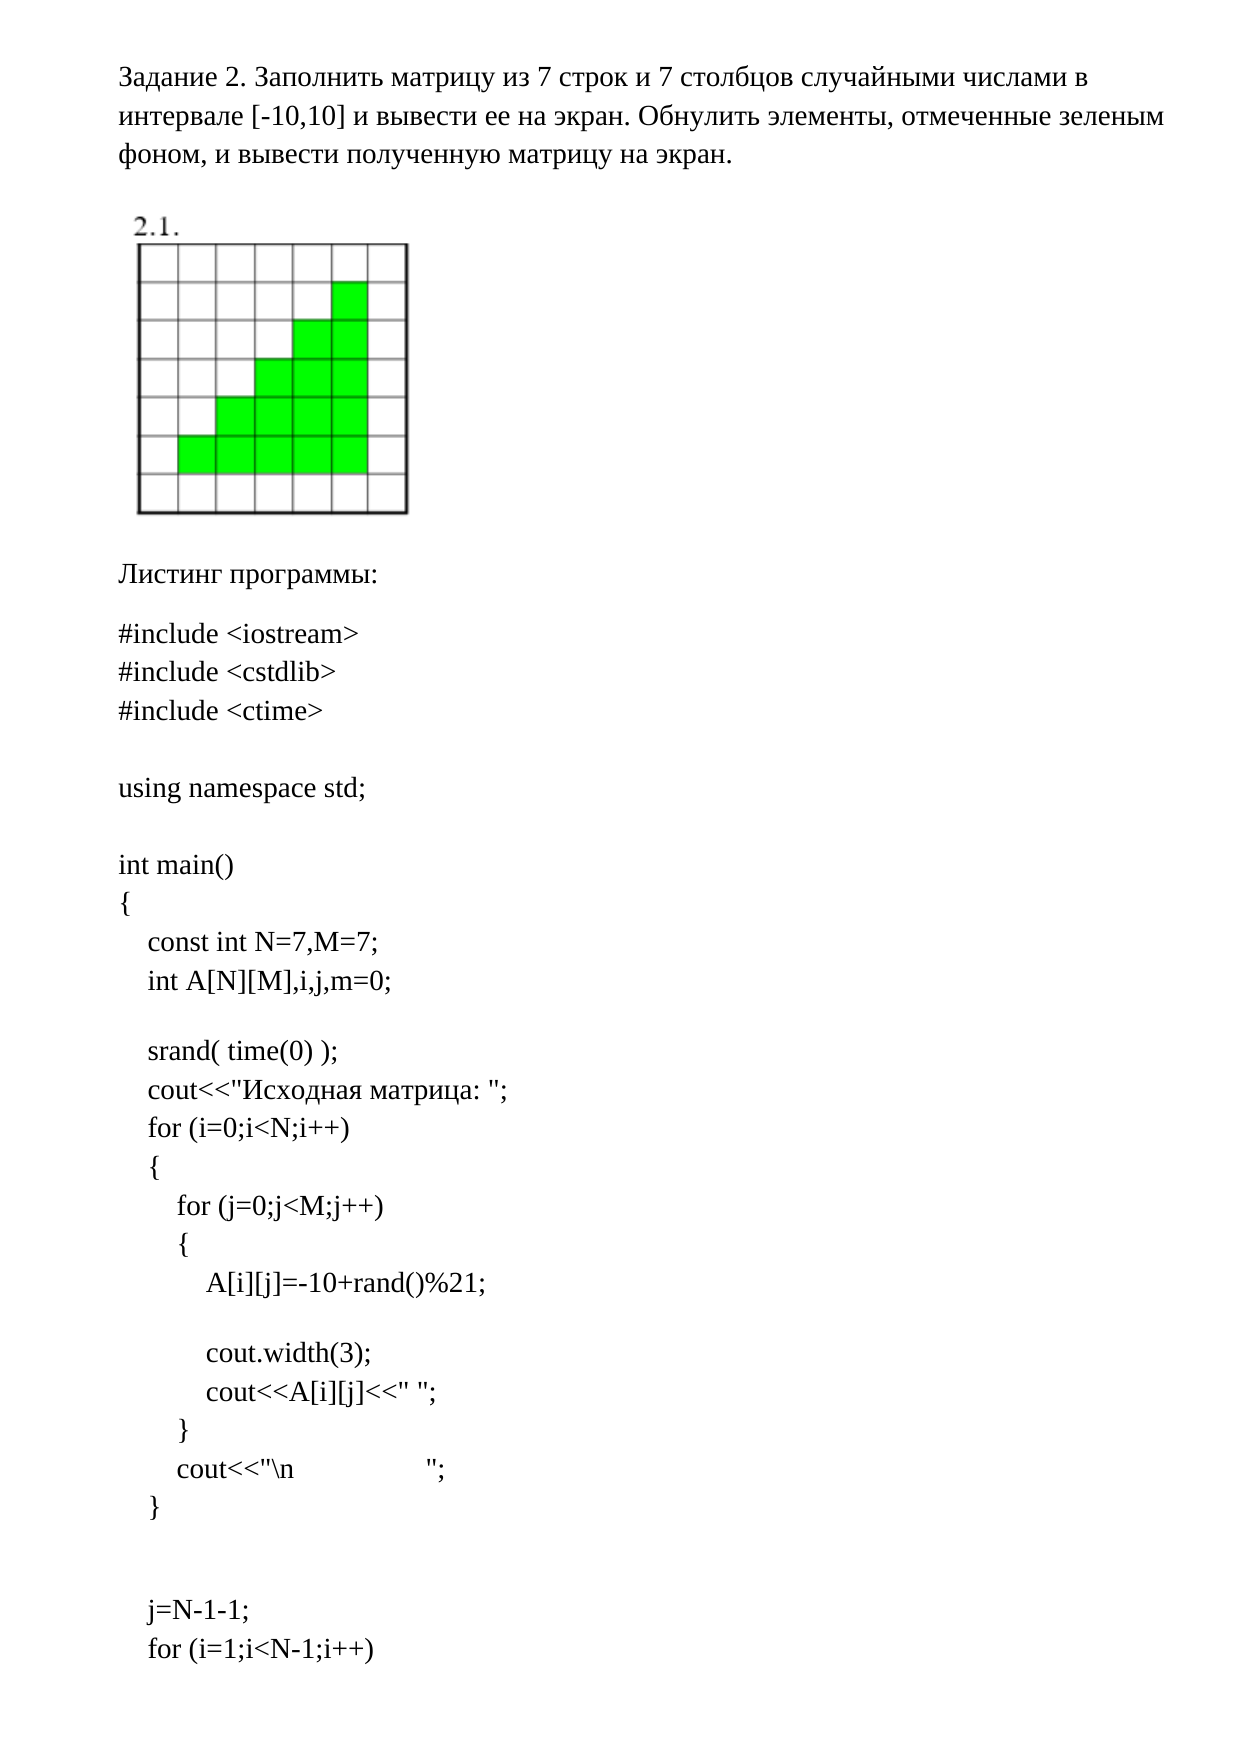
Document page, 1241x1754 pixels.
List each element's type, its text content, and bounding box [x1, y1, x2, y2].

text #include <iostream> [118, 616, 1181, 649]
text srand( time(0) ); [118, 1033, 1181, 1067]
text j=N-1-1; [118, 1592, 1181, 1626]
text int A[N][M],i,j,m=0; [118, 963, 1181, 996]
text const int N=7,M=7; [118, 924, 1181, 958]
text A[i][j]=-10+rand()%21; [118, 1265, 1181, 1298]
text { [118, 886, 1181, 919]
text for (j=0;j<M;j++) [118, 1188, 1181, 1221]
text cout.width(3); [118, 1335, 1181, 1369]
text int main() [118, 847, 1181, 881]
text for (i=0;i<N;i++) [118, 1111, 1181, 1144]
text Листинг программы: [118, 556, 1181, 590]
picture [118, 195, 458, 532]
text cout<<"\n "; [118, 1451, 1181, 1484]
text cout<<"Исходная матрица: "; [118, 1072, 1181, 1106]
text using namespace std; [118, 770, 1181, 803]
text cout<<A[i][j]<<" "; [118, 1374, 1181, 1407]
text for (i=1;i<N-1;i++) [118, 1631, 1181, 1664]
text } [118, 1489, 1181, 1523]
text } [118, 1412, 1181, 1446]
text { [118, 1226, 1181, 1260]
text Задание 2. Заполнить матрицу из 7 строк и 7 столбцов случайными числами в интервале [-10,10] и вывести ее на экран. Обнулить элементы, отмеченные зеленым фоном, и вывести полученную матрицу на экран. [118, 59, 1181, 170]
text { [118, 1149, 1181, 1183]
text #include <ctime> [118, 693, 1181, 726]
text #include <cstdlib> [118, 654, 1181, 688]
